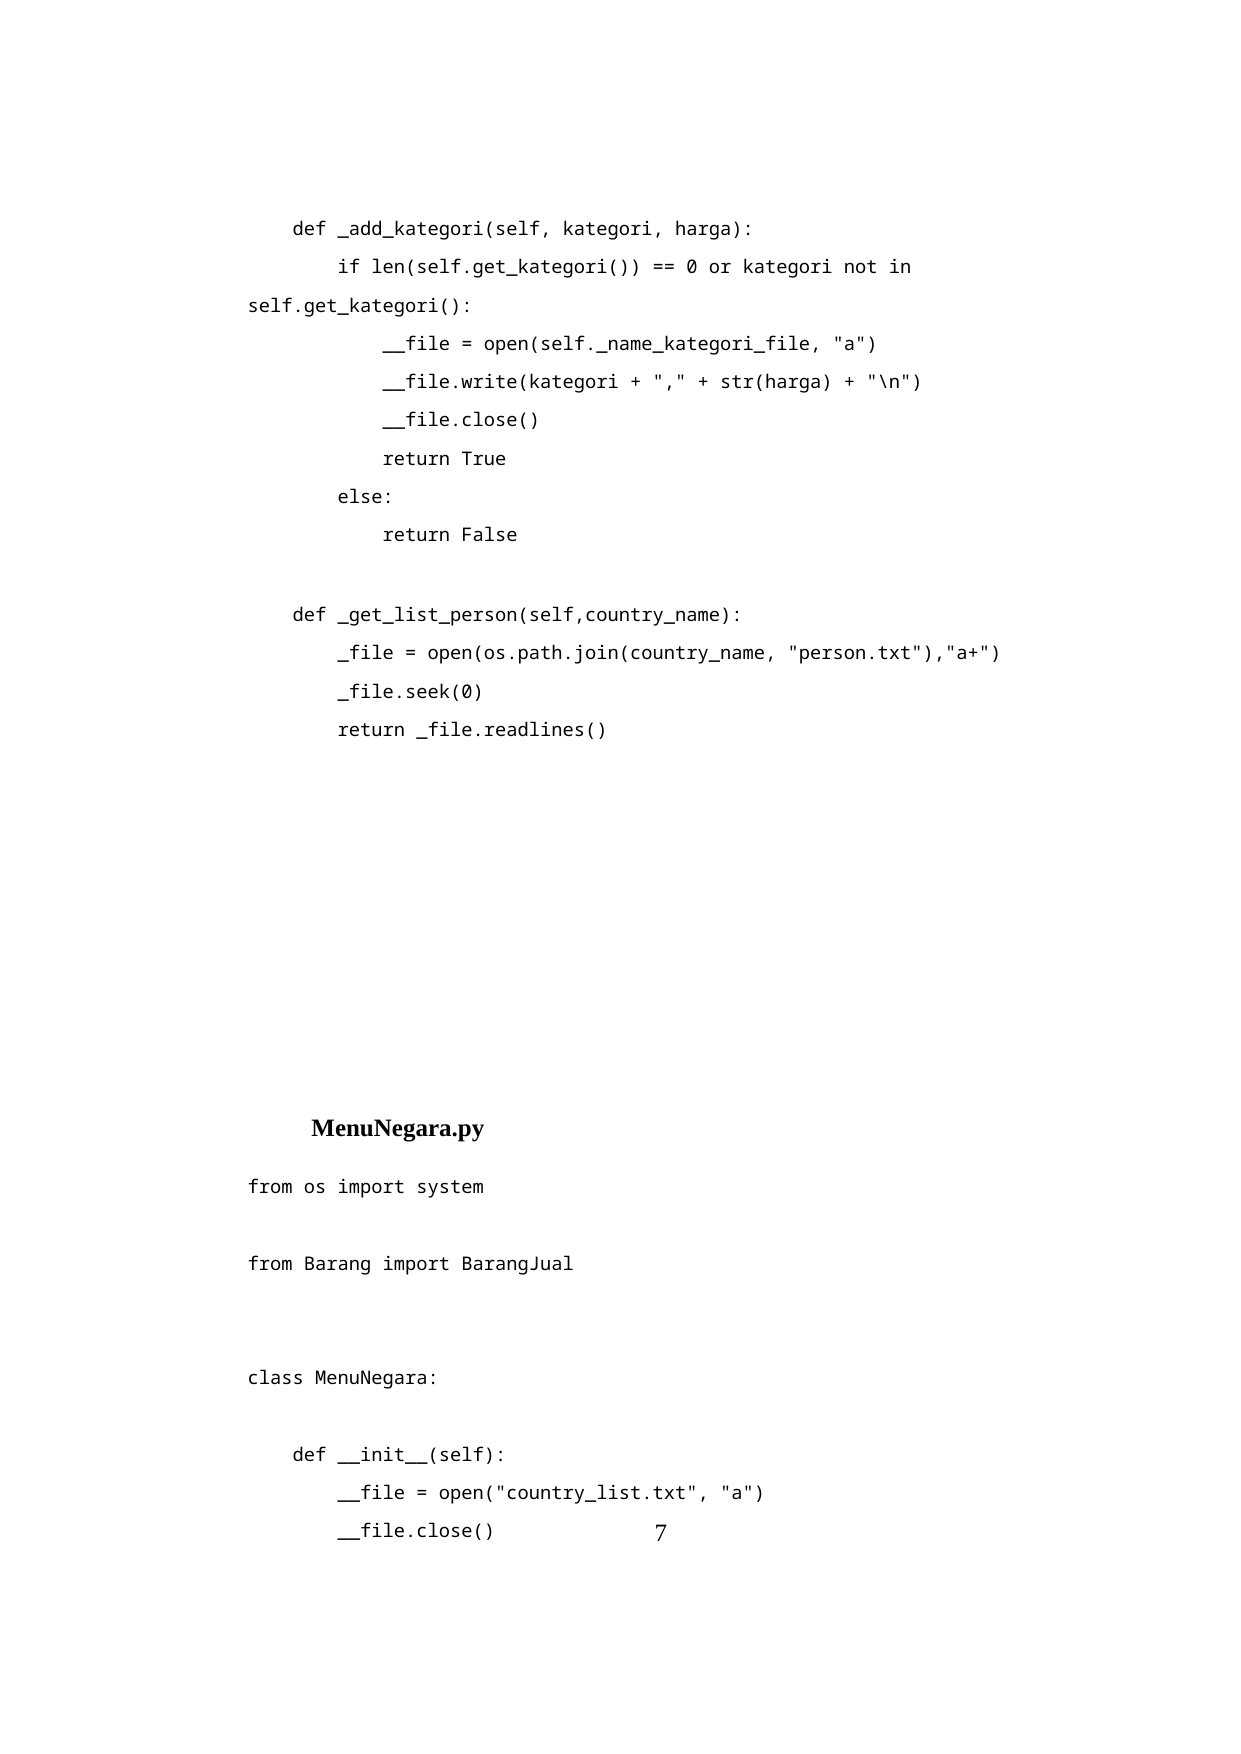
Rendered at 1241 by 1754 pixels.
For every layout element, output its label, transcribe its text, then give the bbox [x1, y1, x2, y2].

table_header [236, 1173, 1062, 1556]
text MenuNegara.py [236, 1113, 1063, 1142]
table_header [236, 177, 1063, 755]
